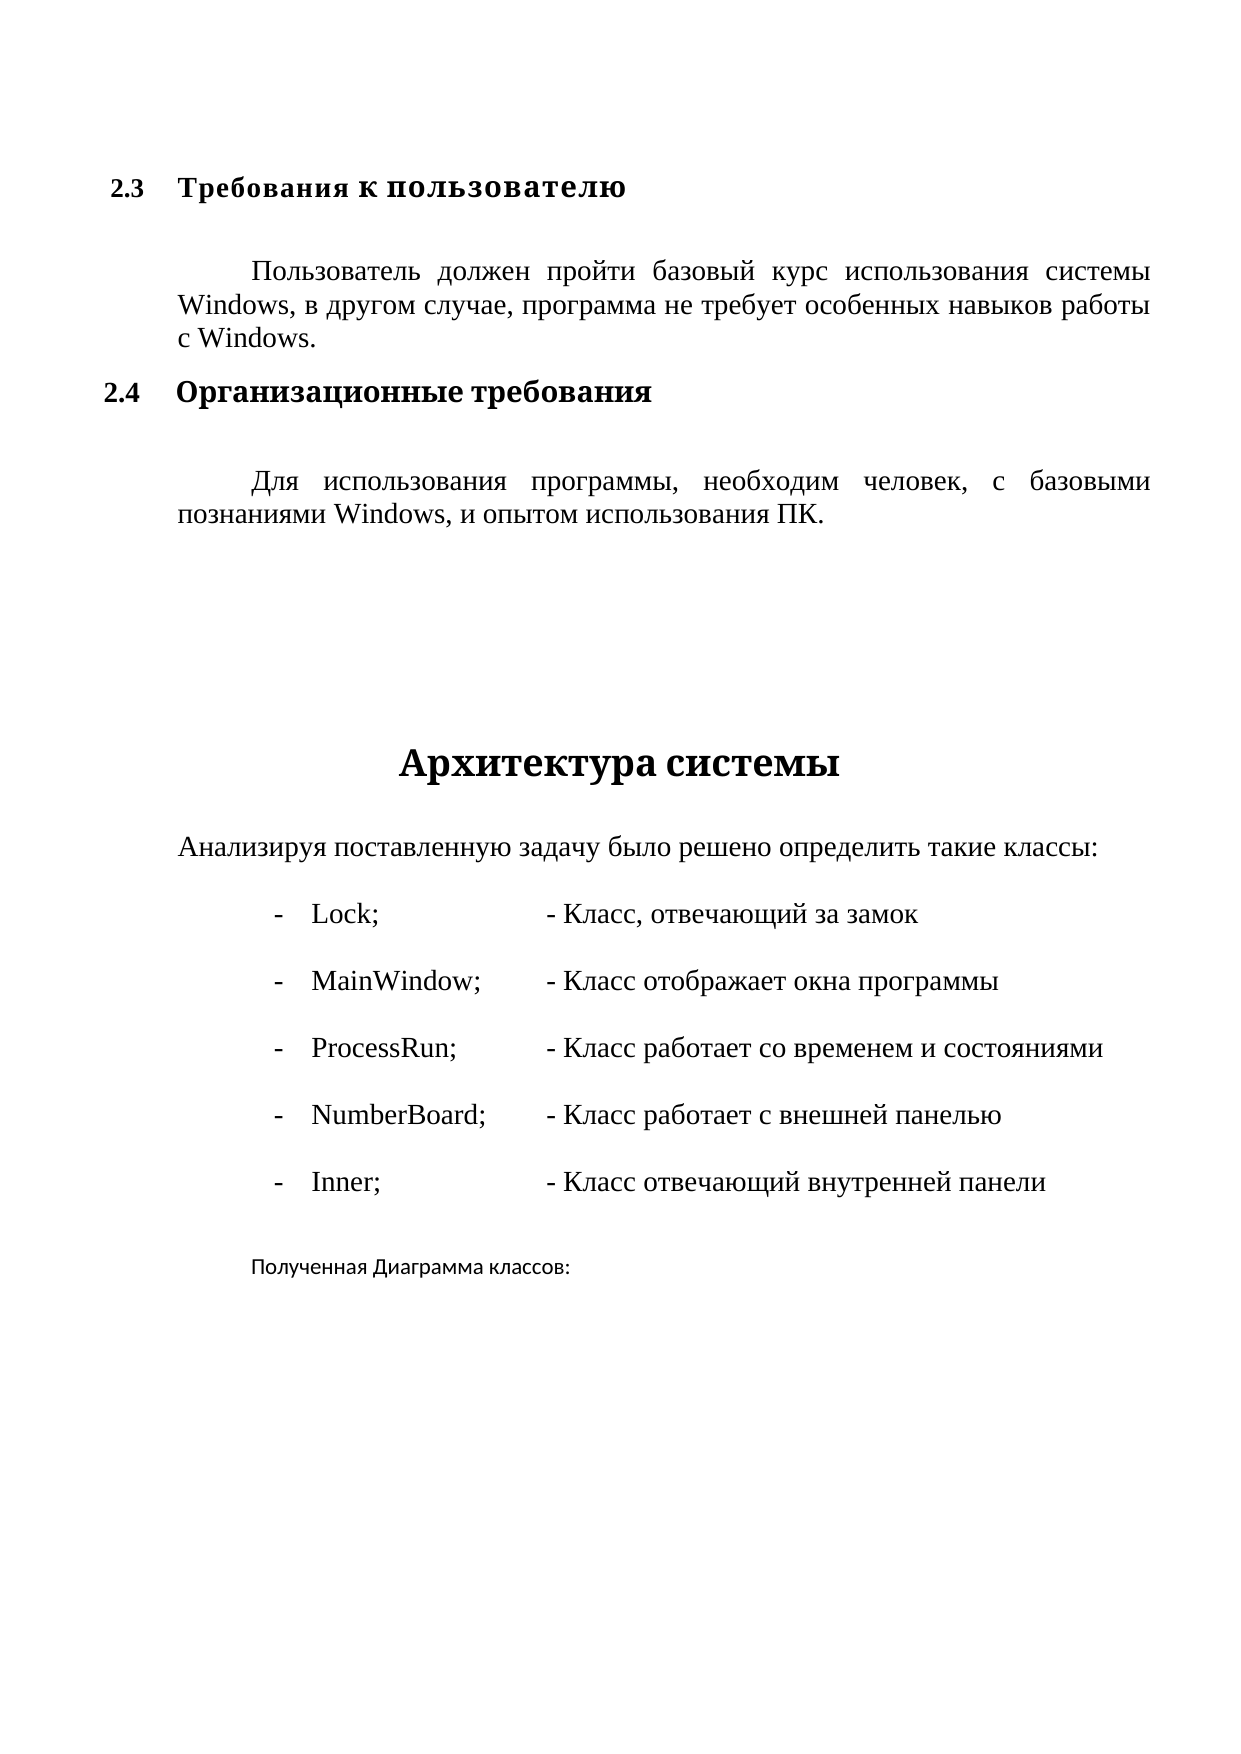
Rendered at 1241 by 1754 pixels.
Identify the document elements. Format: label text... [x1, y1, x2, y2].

text Полученная Диаграмма классов: [177, 1252, 1152, 1280]
text Пользователь должен пройти базовый курс использования системы Windows, в другом случае, программа не требует особенных навыков работы с Windows. [177, 253, 1152, 354]
list Архитектура системы [354, 743, 1152, 786]
list Lock; - Класс, отвечающий за замок [274, 896, 1152, 930]
subtitle 2.4 Организационные требования [103, 375, 1152, 409]
list Анализируя поставленную задачу было решено определить такие классы: [177, 829, 1152, 863]
text Для использования программы, необходим человек, с базовыми познаниями Windows, и опытом использования ПК. [177, 463, 1152, 530]
list ProcessRun; - Класс работает со временем и состояниями [274, 1030, 1152, 1064]
list Inner; - Класс отвечающий внутренней панели [274, 1164, 1152, 1198]
list NumberBoard; - Класс работает с внешней панелью [274, 1097, 1152, 1131]
subtitle 2.3 Требования к пользователю [103, 170, 1152, 205]
list MainWindow; - Класс отображает окна программы [274, 963, 1152, 997]
